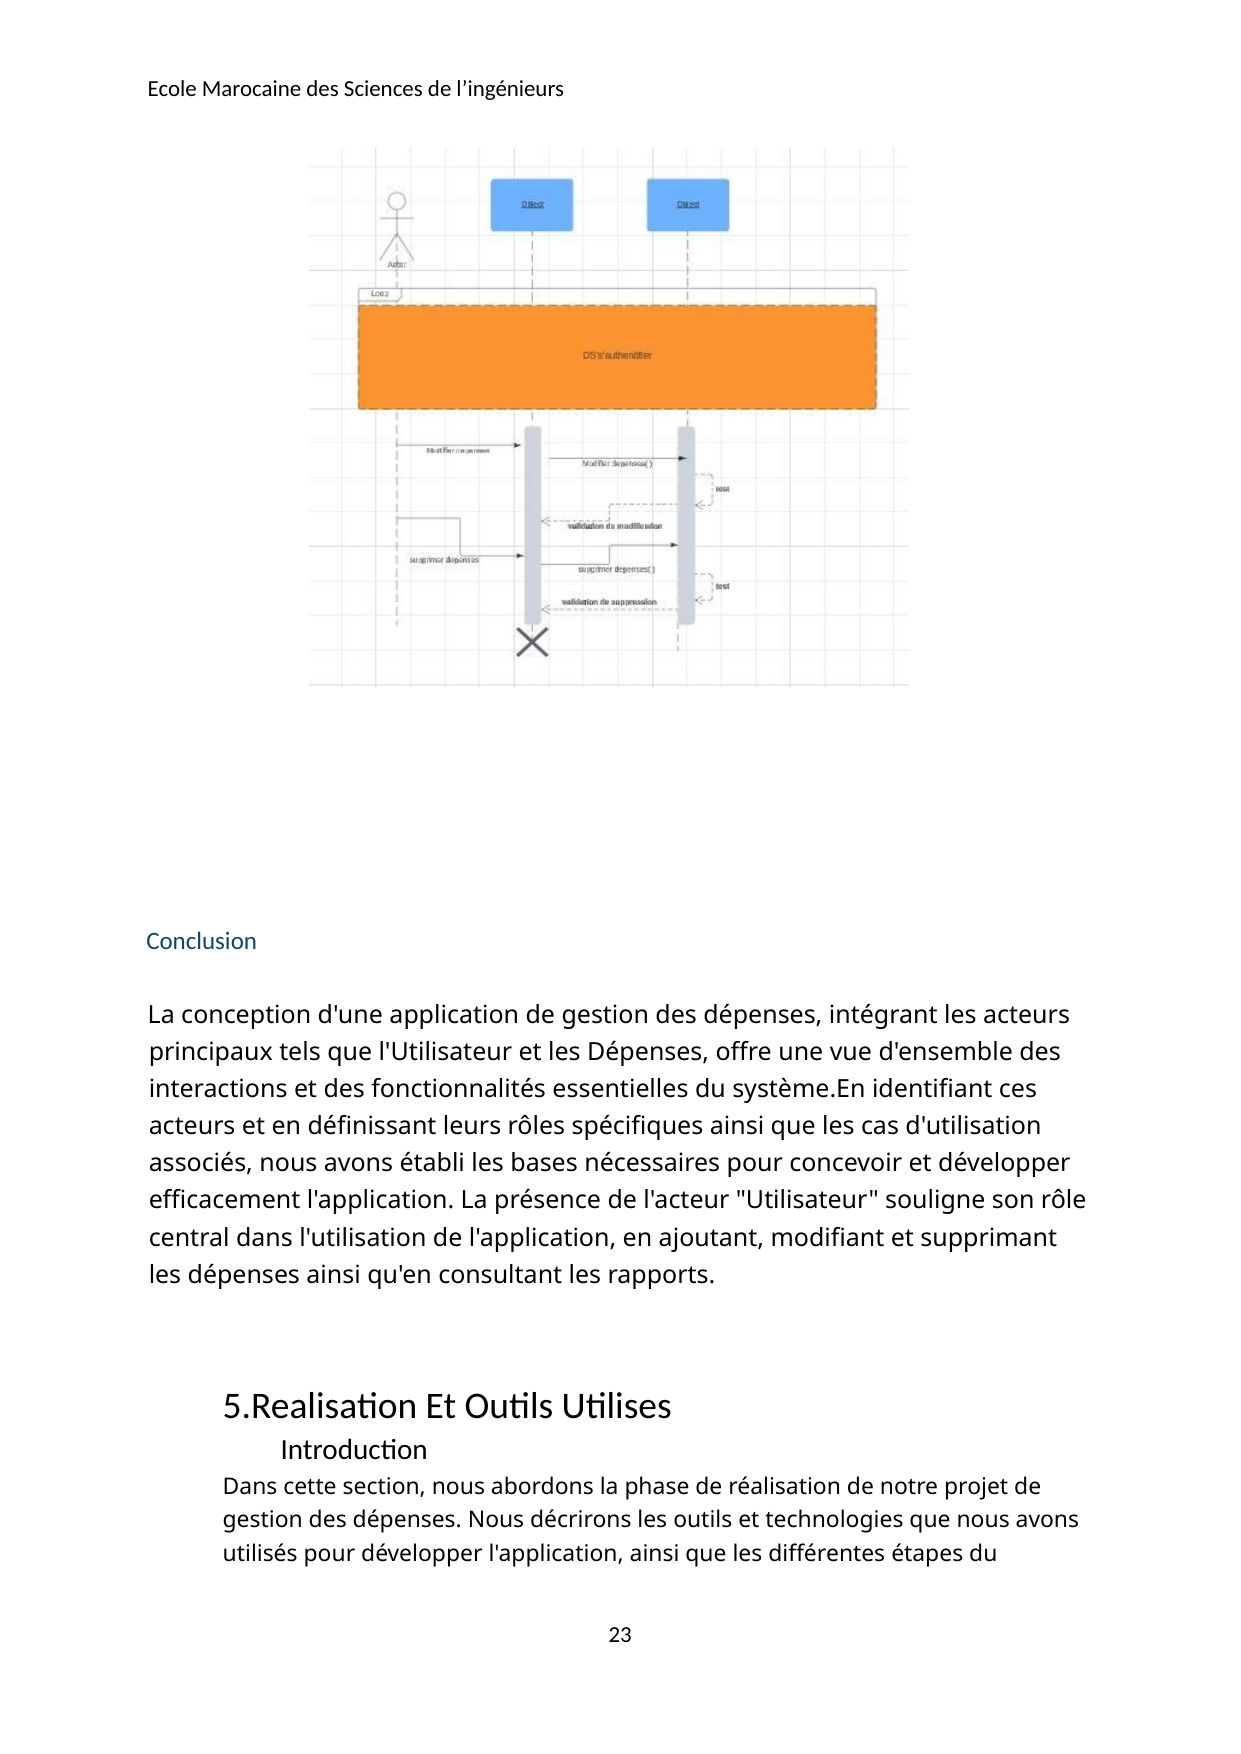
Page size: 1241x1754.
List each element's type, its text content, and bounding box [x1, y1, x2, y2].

text La conception d'une application de gestion des dépenses, intégrant les acteurs principaux tels que l'Utilisateur et les Dépenses, offre une vue d'ensemble des interactions et des fonctionnalités essentielles du système.En identifiant ces acteurs et en définissant leurs rôles spécifiques ainsi que les cas d'utilisation associés, nous avons établi les bases nécessaires pour concevoir et développer efficacement l'application. La présence de l'acteur "Utilisateur" souligne son rôle central dans l'utilisation de l'application, en ajoutant, modifiant et supprimant les dépenses ainsi qu'en consultant les rapports. [147, 997, 1093, 1290]
subtitle 5.Realisation Et Outils Utilises [222, 1382, 1120, 1428]
picture [309, 147, 910, 688]
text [222, 1470, 1101, 1568]
subtitle Conclusion [146, 925, 629, 956]
subtitle Introduction [221, 1431, 1120, 1467]
